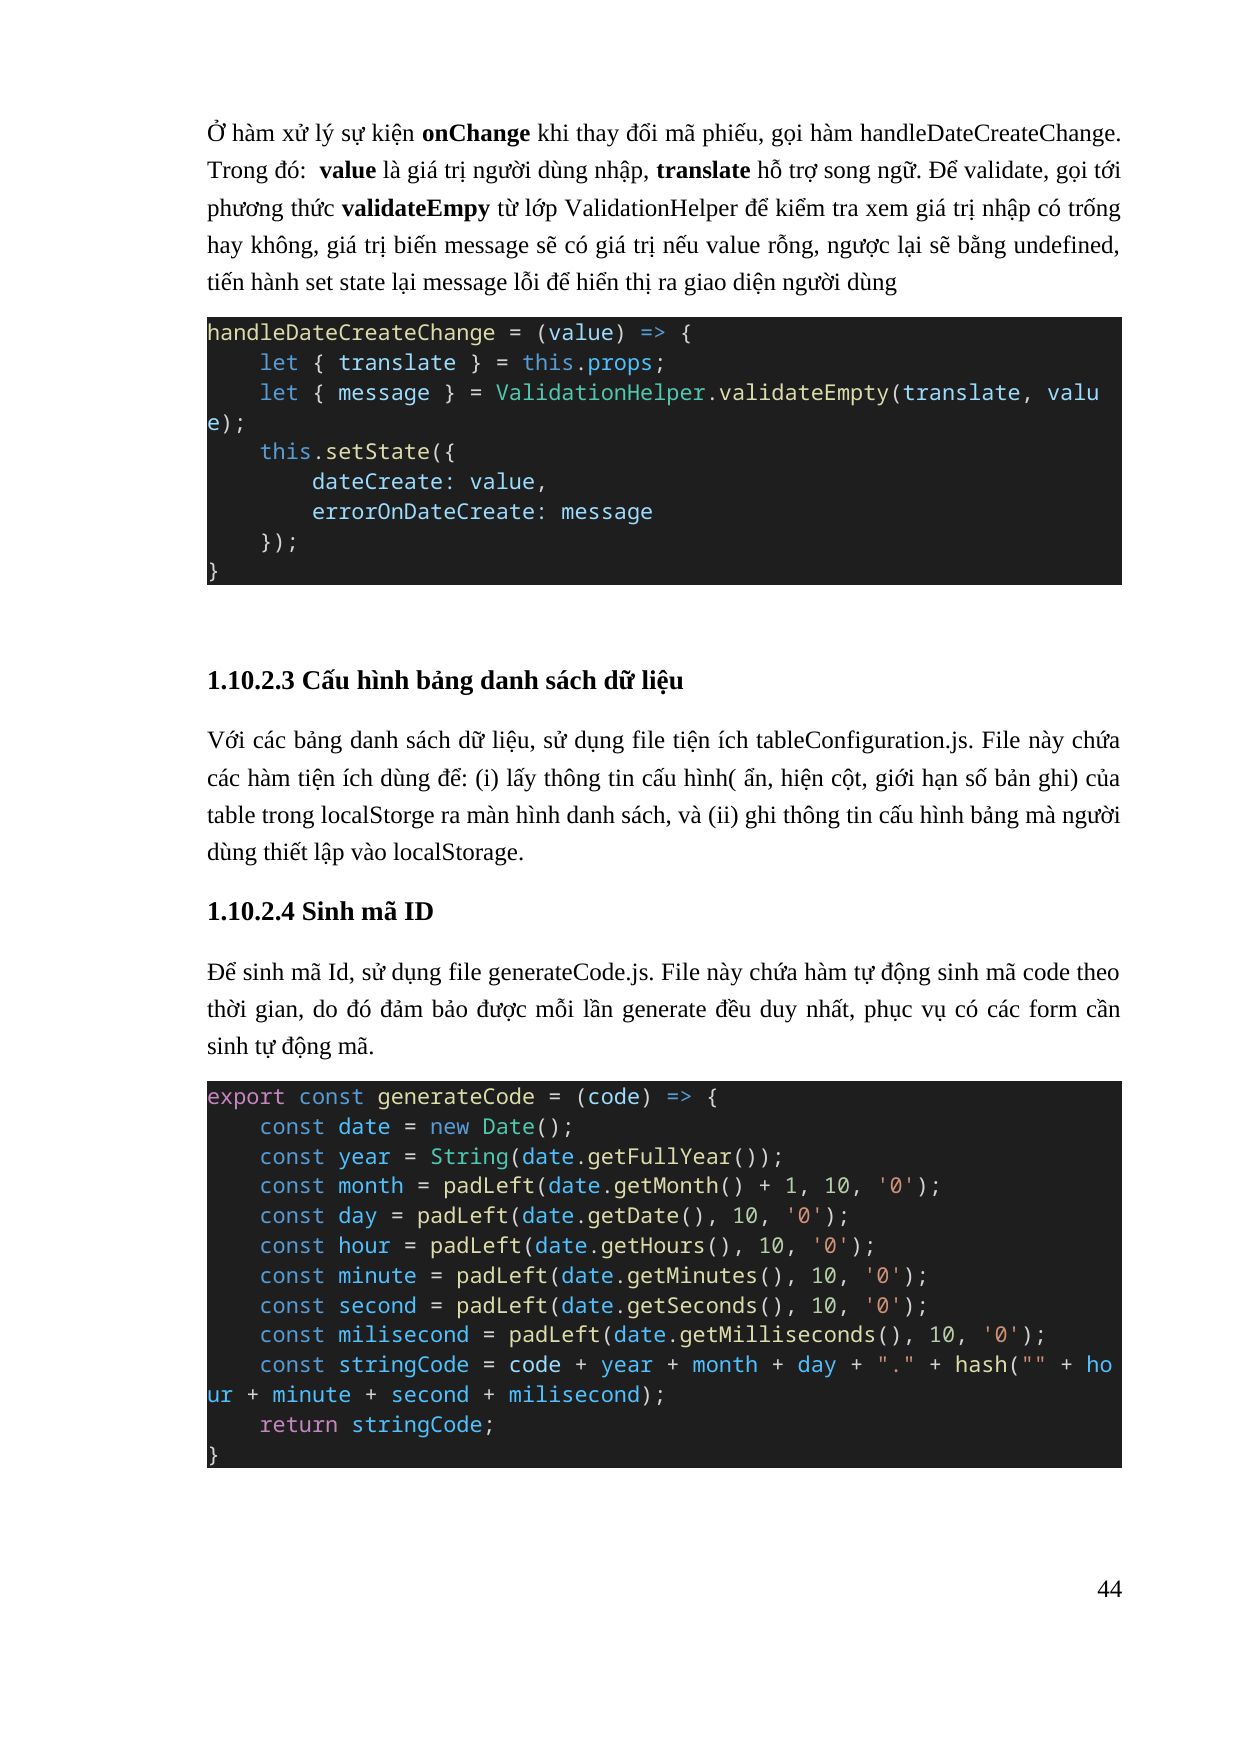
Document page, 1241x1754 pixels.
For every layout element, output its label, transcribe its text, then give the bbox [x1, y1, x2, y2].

text const month = padLeft(date.getMonth() + 1, 10, '0'); [207, 1170, 1122, 1200]
text const date = new Date(); [207, 1111, 1122, 1141]
text const minute = padLeft(date.getMinutes(), 10, '0'); [207, 1260, 1122, 1289]
text } [207, 555, 1122, 585]
text this.setState({ [207, 436, 1122, 466]
text Với các bảng danh sách dữ liệu, sử dụng file tiện ích tableConfiguration.js. File này chứa các hàm tiện ích dùng để: (i) lấy thông tin cấu hình( ẩn, hiện cột, giới hạn số bản ghi) của table trong localStorge ra màn hình danh sách, và (ii) ghi thông tin cấu hình bảng mà người dùng thiết lập vào localStorage. [207, 725, 1122, 866]
text errorOnDateCreate: message [207, 496, 1122, 526]
text const day = padLeft(date.getDate(), 10, '0'); [207, 1200, 1122, 1230]
text const second = padLeft(date.getSeconds(), 10, '0'); [207, 1289, 1122, 1319]
text const stringCode = code + year + month + day + "." + hash("" + hour + minute + second + milisecond); [207, 1349, 1122, 1409]
text let { message } = ValidationHelper.validateEmpty(translate, value); [207, 377, 1122, 436]
text const year = String(date.getFullYear()); [207, 1141, 1122, 1170]
text export const generateCode = (code) => { [207, 1081, 1122, 1111]
text return stringCode; [207, 1409, 1122, 1438]
text } [207, 1438, 1122, 1468]
text Để sinh mã Id, sử dụng file generateCode.js. File này chứa hàm tự động sinh mã code theo thời gian, do đó đảm bảo được mỗi lần generate đều duy nhất, phục vụ có các form cần sinh tự động mã. [207, 957, 1122, 1060]
text }); [207, 526, 1122, 555]
subtitle Sinh mã ID [207, 895, 1122, 927]
text Ở hàm xử lý sự kiện onChange khi thay đổi mã phiếu, gọi hàm handleDateCreateChange. Trong đó: value là giá trị người dùng nhập, translate hỗ trợ song ngữ. Để validate, gọi tới phương thức validateEmpy từ lớp ValidationHelper để kiểm tra xem giá trị nhập có trống hay không, giá trị biến message sẽ có giá trị nếu value rỗng, ngược lại sẽ bằng undefined, tiến hành set state lại message lỗi để hiển thị ra giao diện người dùng [207, 118, 1122, 296]
subtitle Cấu hình bảng danh sách dữ liệu [207, 664, 1122, 695]
text const milisecond = padLeft(date.getMilliseconds(), 10, '0'); [207, 1319, 1122, 1349]
text const hour = padLeft(date.getHours(), 10, '0'); [207, 1230, 1122, 1260]
text dateCreate: value, [207, 466, 1122, 496]
text handleDateCreateChange = (value) => { [207, 317, 1122, 347]
text let { translate } = this.props; [207, 347, 1122, 377]
